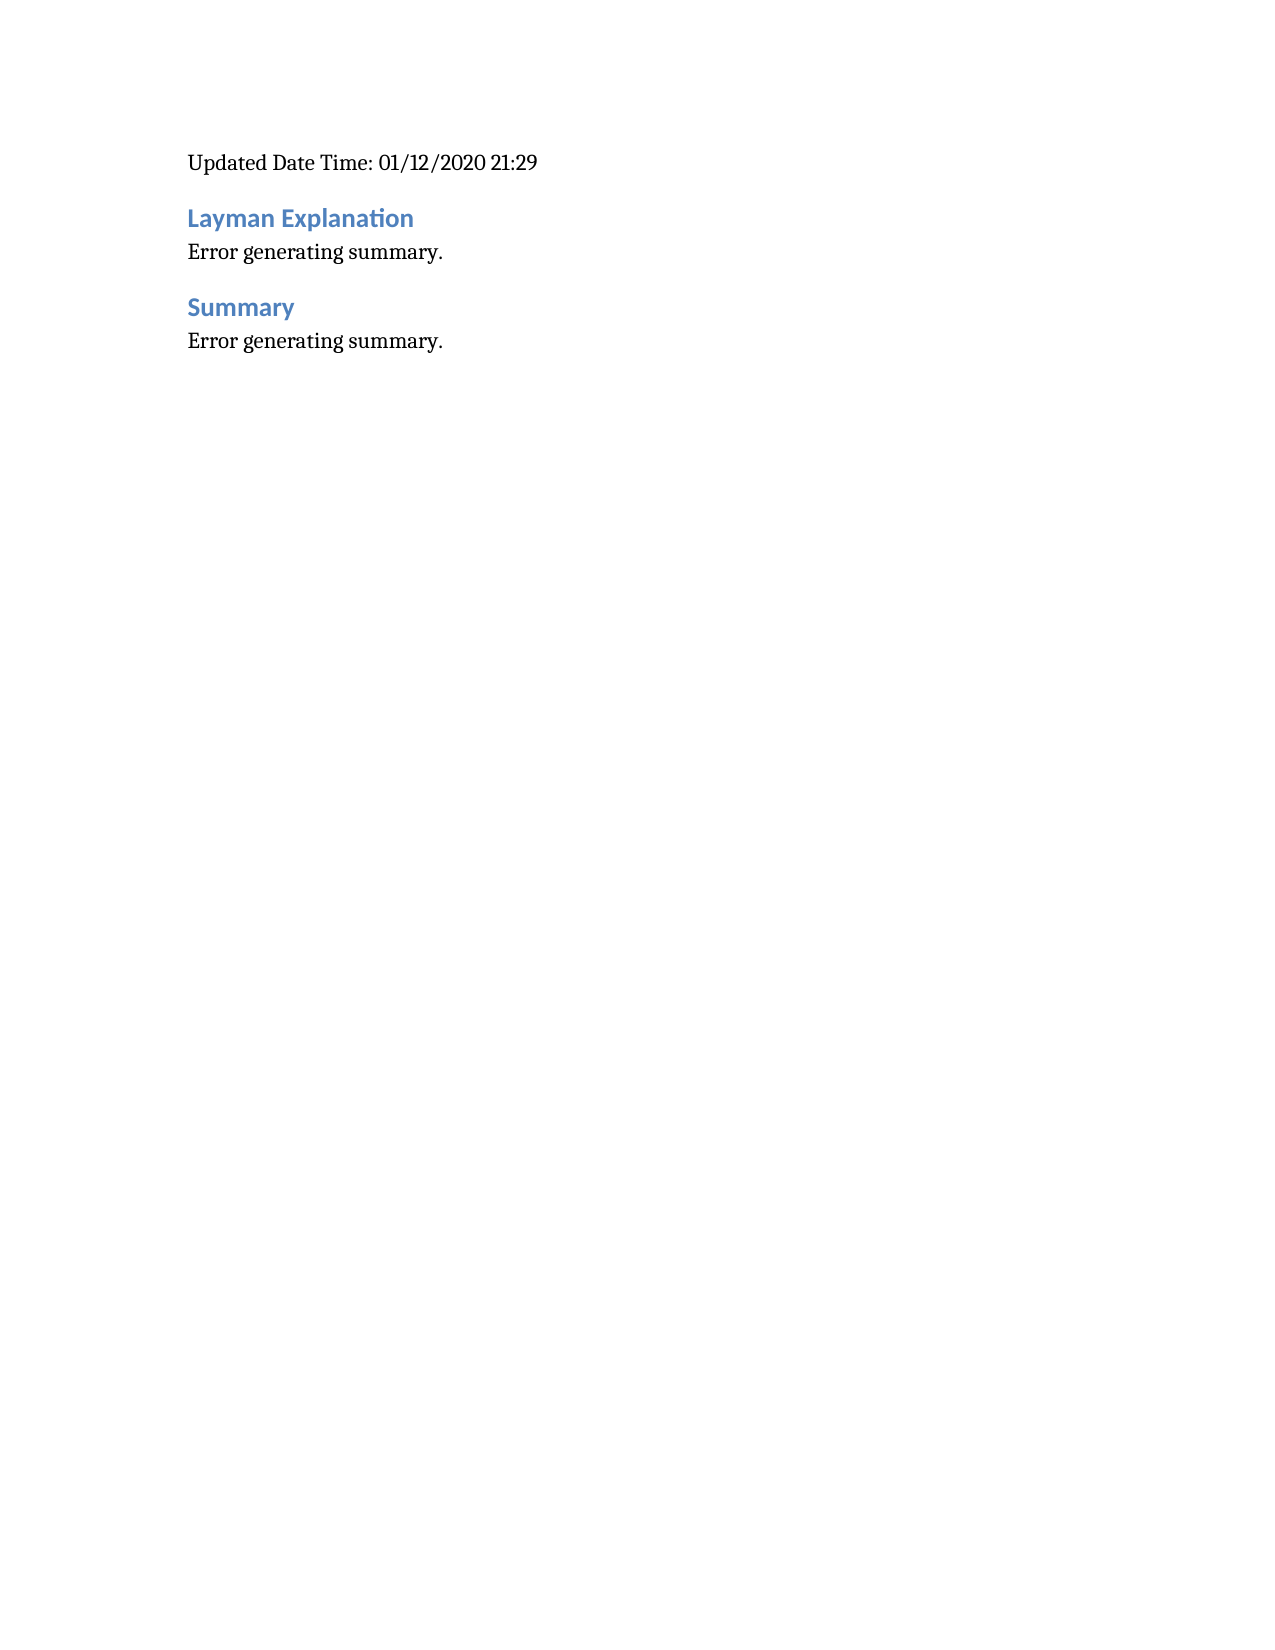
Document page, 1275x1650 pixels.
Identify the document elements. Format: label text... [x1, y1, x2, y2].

text Updated Date Time: 01/12/2020 21:29 [187, 150, 1087, 176]
subtitle Summary [187, 290, 1087, 323]
text Error generating summary. [187, 328, 1087, 354]
subtitle Layman Explanation [187, 201, 1087, 234]
text Error generating summary. [187, 239, 1087, 265]
